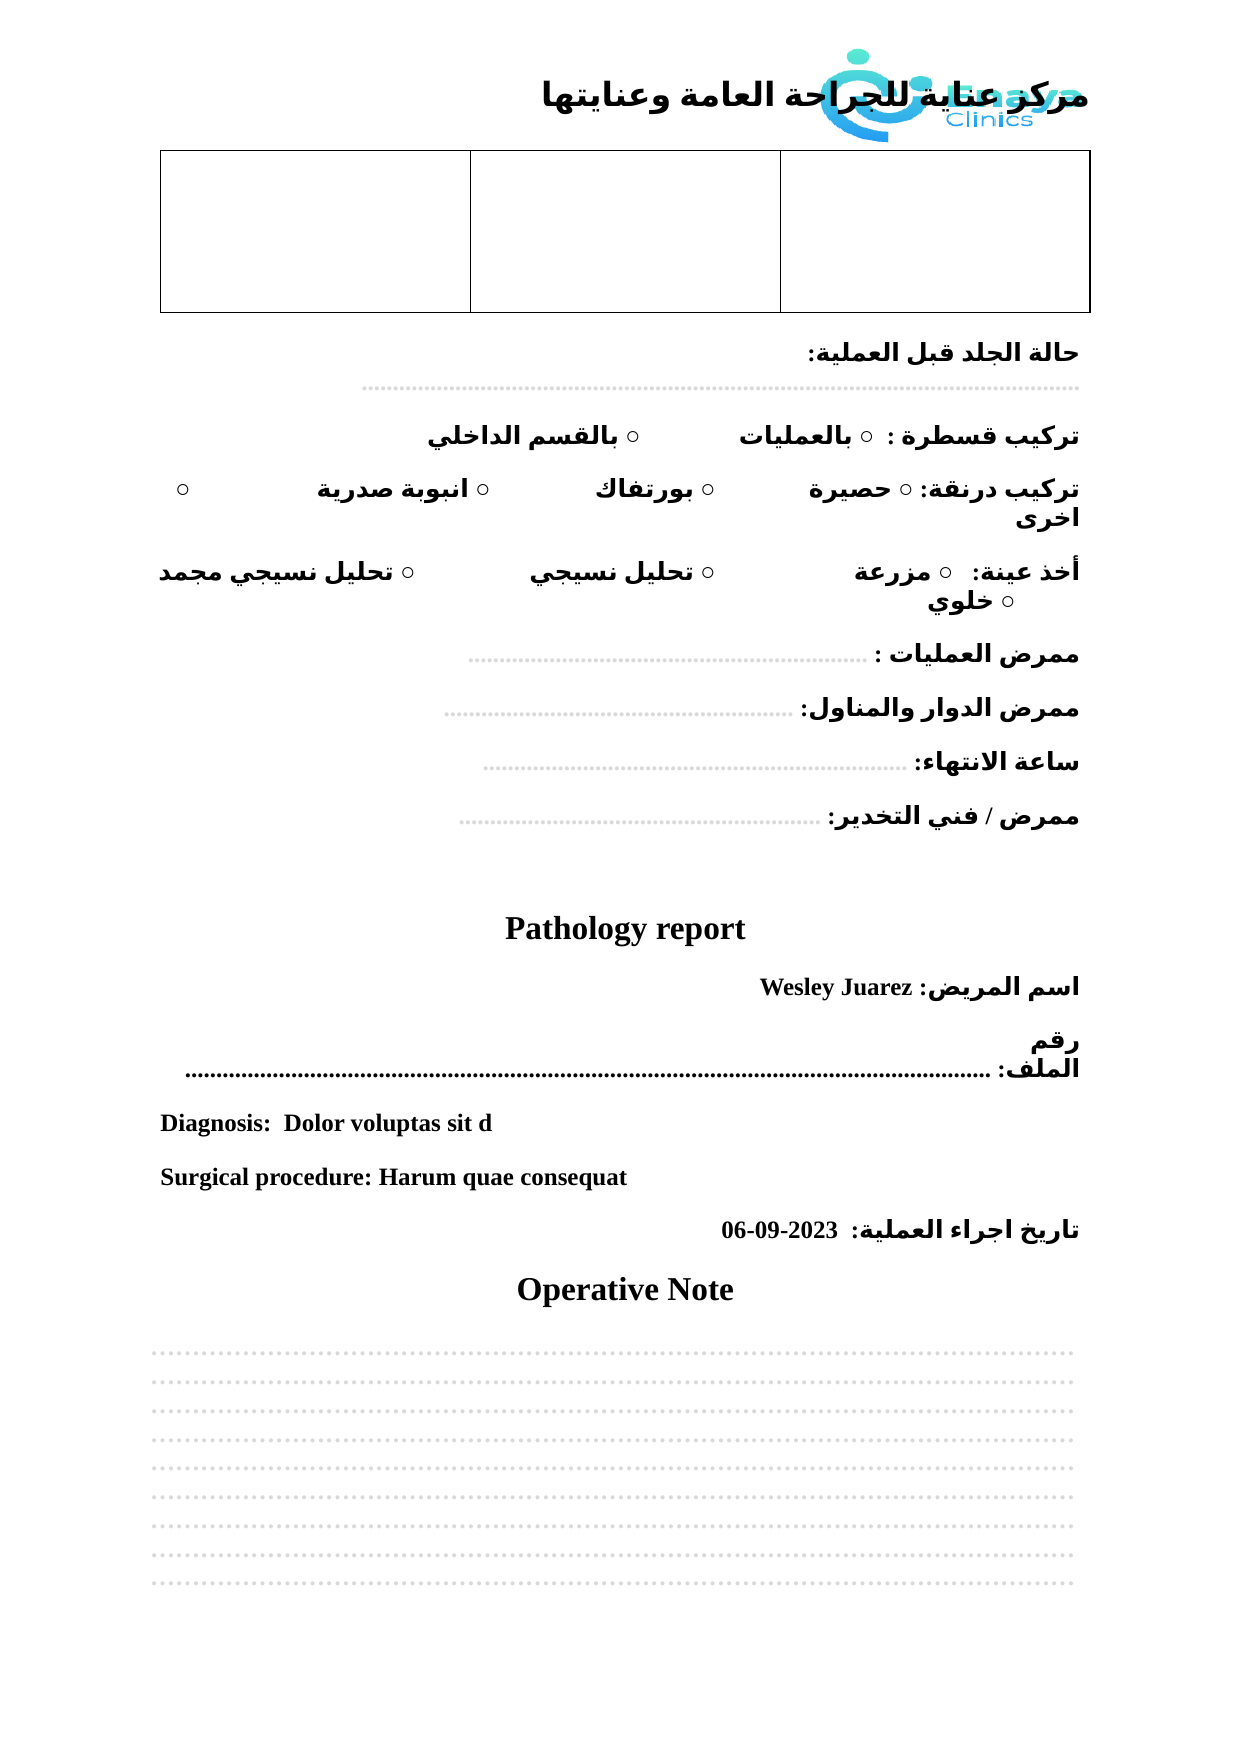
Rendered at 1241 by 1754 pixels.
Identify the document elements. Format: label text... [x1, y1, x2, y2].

text ممرض الدوار والمناول: ........................................................ [150, 693, 1080, 722]
text ممرض / فني التخدير: .......................................................... [150, 801, 1080, 829]
text تركيب قسطرة : ○ بالعمليات ○ بالقسم الداخلي [150, 421, 1080, 449]
text أخذ عينة: ○ مزرعة ○ تحليل نسيجي ○ تحليل نسيجي مجمد ○ خلوي [150, 557, 1080, 614]
text Operative Note [160, 1269, 1090, 1307]
text رقم الملف: ................................................................................................................................. [150, 1025, 1080, 1083]
text ممرض العمليات : ................................................................ [150, 639, 1080, 668]
text ساعة الانتهاء: .................................................................... [150, 747, 1080, 776]
text Surgical procedure: Harum quae consequat [160, 1162, 1090, 1190]
text تركيب درنقة: ○ حصيرة ○ بورتفاك ○ انبوبة صدرية ○ اخرى [150, 474, 1080, 532]
text Diagnosis: Dolor voluptas sit d [160, 1108, 1090, 1137]
text حالة الجلد قبل العملية: ................................................................................................................... [150, 338, 1080, 396]
text تاريخ اجراء العملية: 2023-09-06 [150, 1215, 1080, 1244]
text Pathology report [160, 908, 1090, 947]
table_cell [161, 151, 470, 312]
table_cell [471, 151, 780, 312]
table_cell [781, 151, 1089, 312]
picture [816, 46, 1086, 146]
text اسم المريض: Wesley Juarez [150, 972, 1080, 1000]
